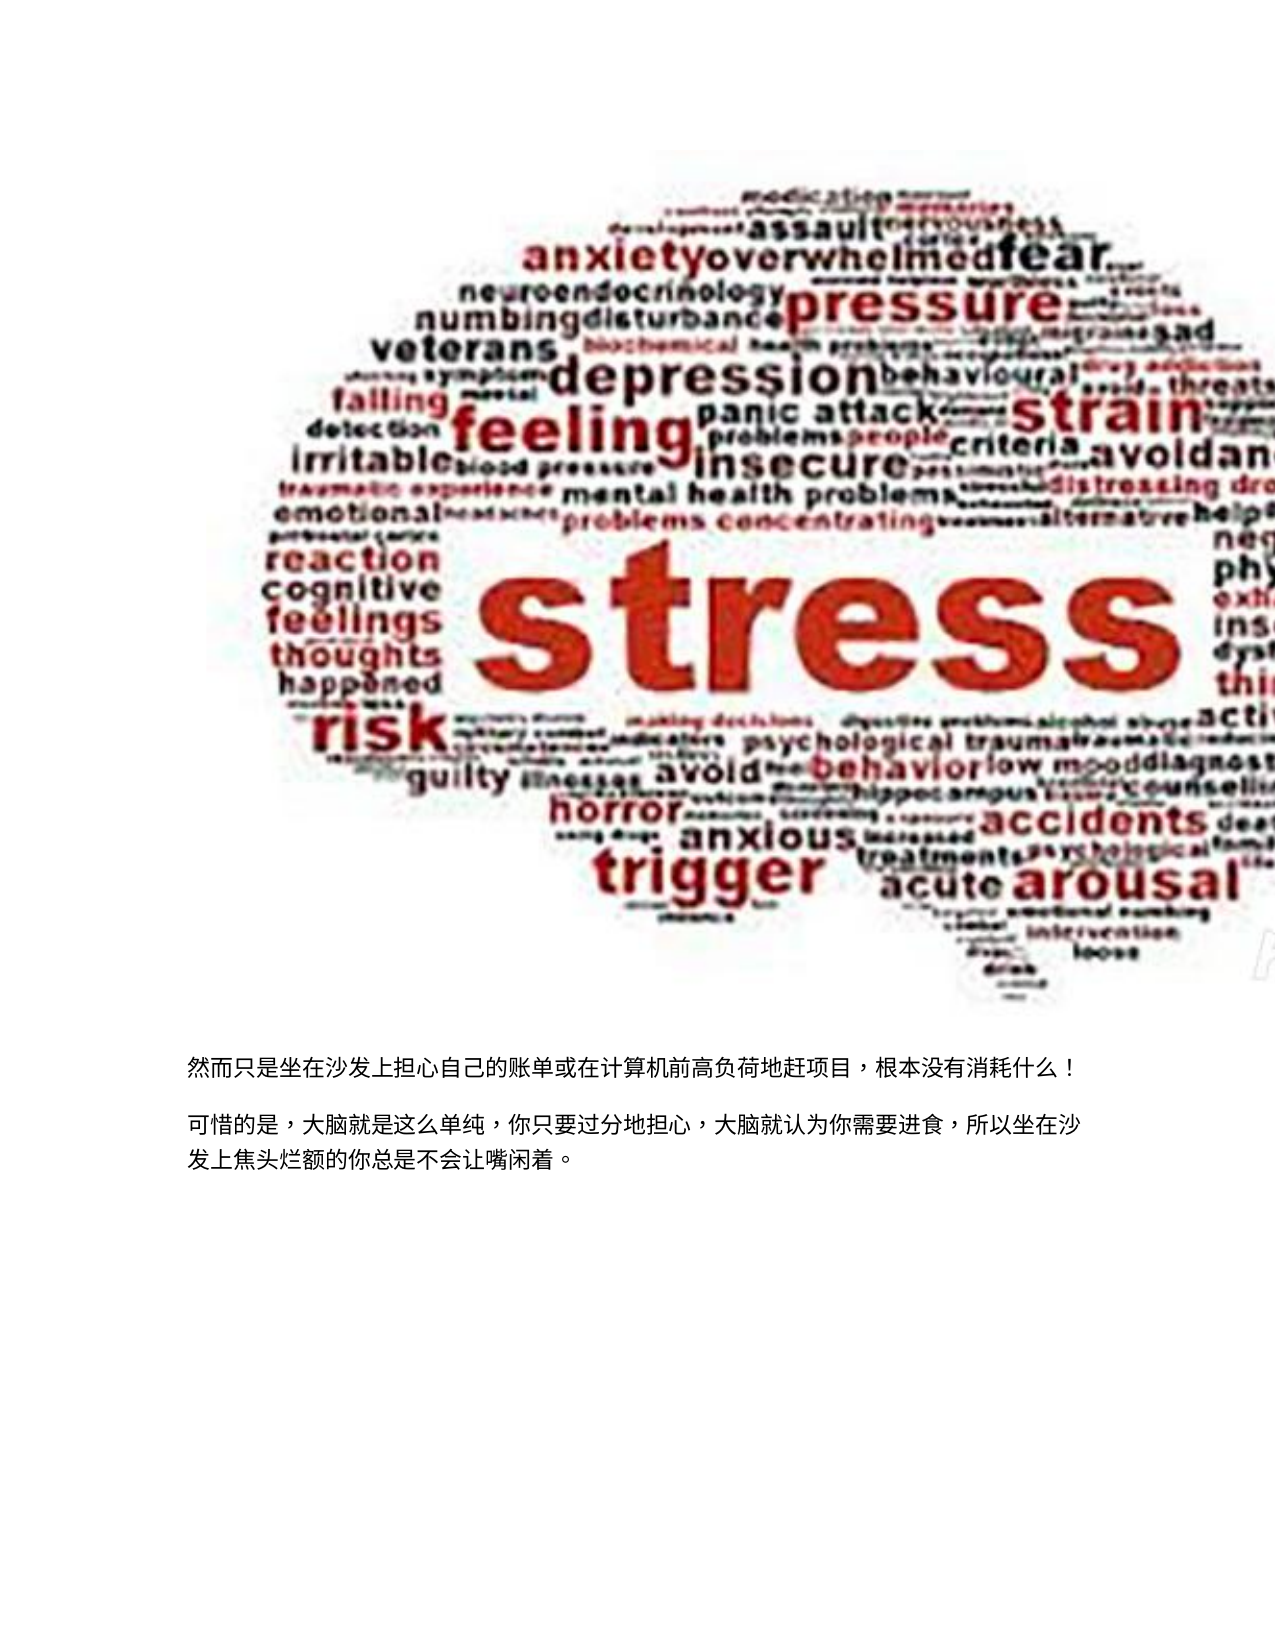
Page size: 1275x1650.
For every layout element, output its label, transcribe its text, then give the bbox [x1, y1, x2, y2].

picture [206, 150, 1275, 1027]
text 可惜的是，大脑就是这么单纯，你只要过分地担心，大脑就认为你需要进食，所以坐在沙发上焦头烂额的你总是不会让嘴闲着。 [187, 1108, 1087, 1176]
text 然而只是坐在沙发上担心自己的账单或在计算机前高负荷地赶项目，根本没有消耗什么！ [187, 1052, 1087, 1083]
